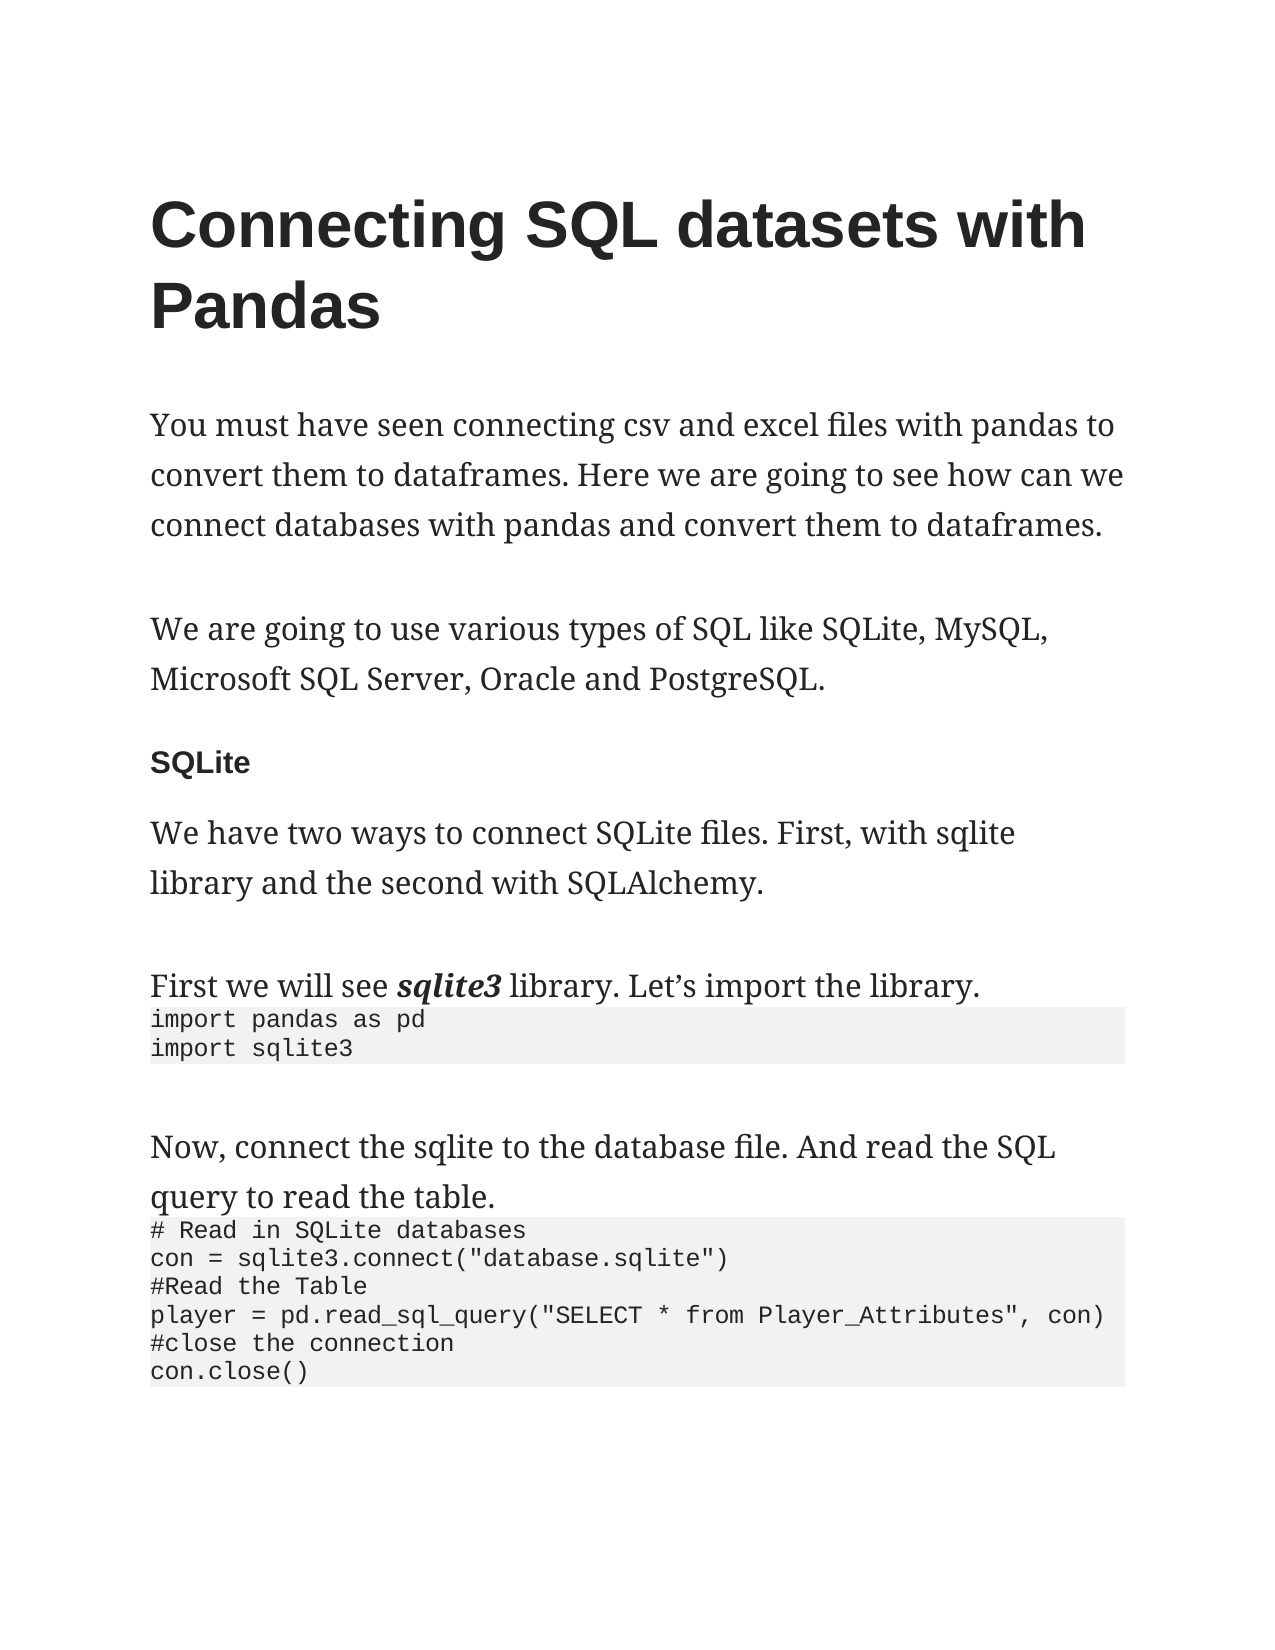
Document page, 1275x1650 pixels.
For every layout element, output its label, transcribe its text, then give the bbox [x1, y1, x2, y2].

text # Read in SQLite databases con = sqlite3.connect("database.sqlite") #Read the Table player = pd.read_sql_query("SELECT * from Player_Attributes", con) #close the connection con.close() [150, 1217, 1125, 1387]
text You must have seen connecting csv and excel files with pandas to convert them to dataframes. Here we are going to see how can we connect databases with pandas and convert them to dataframes. [150, 396, 1125, 546]
text First we will see sqlite3 library. Let’s import the library. [150, 957, 1125, 1007]
text Connecting SQL datasets with Pandas [150, 180, 1125, 342]
text Now, connect the sqlite to the database file. And read the SQL query to read the table. [150, 1117, 1125, 1217]
text SQLite [150, 742, 1125, 780]
text We are going to use various types of SQL like SQLite, MySQL, Microsoft SQL Server, Oracle and PostgreSQL. [150, 599, 1125, 699]
text import pandas as pd import sqlite3 [150, 1007, 1125, 1064]
text We have two ways to connect SQLite files. First, with sqlite library and the second with SQLAlchemy. [150, 803, 1125, 903]
